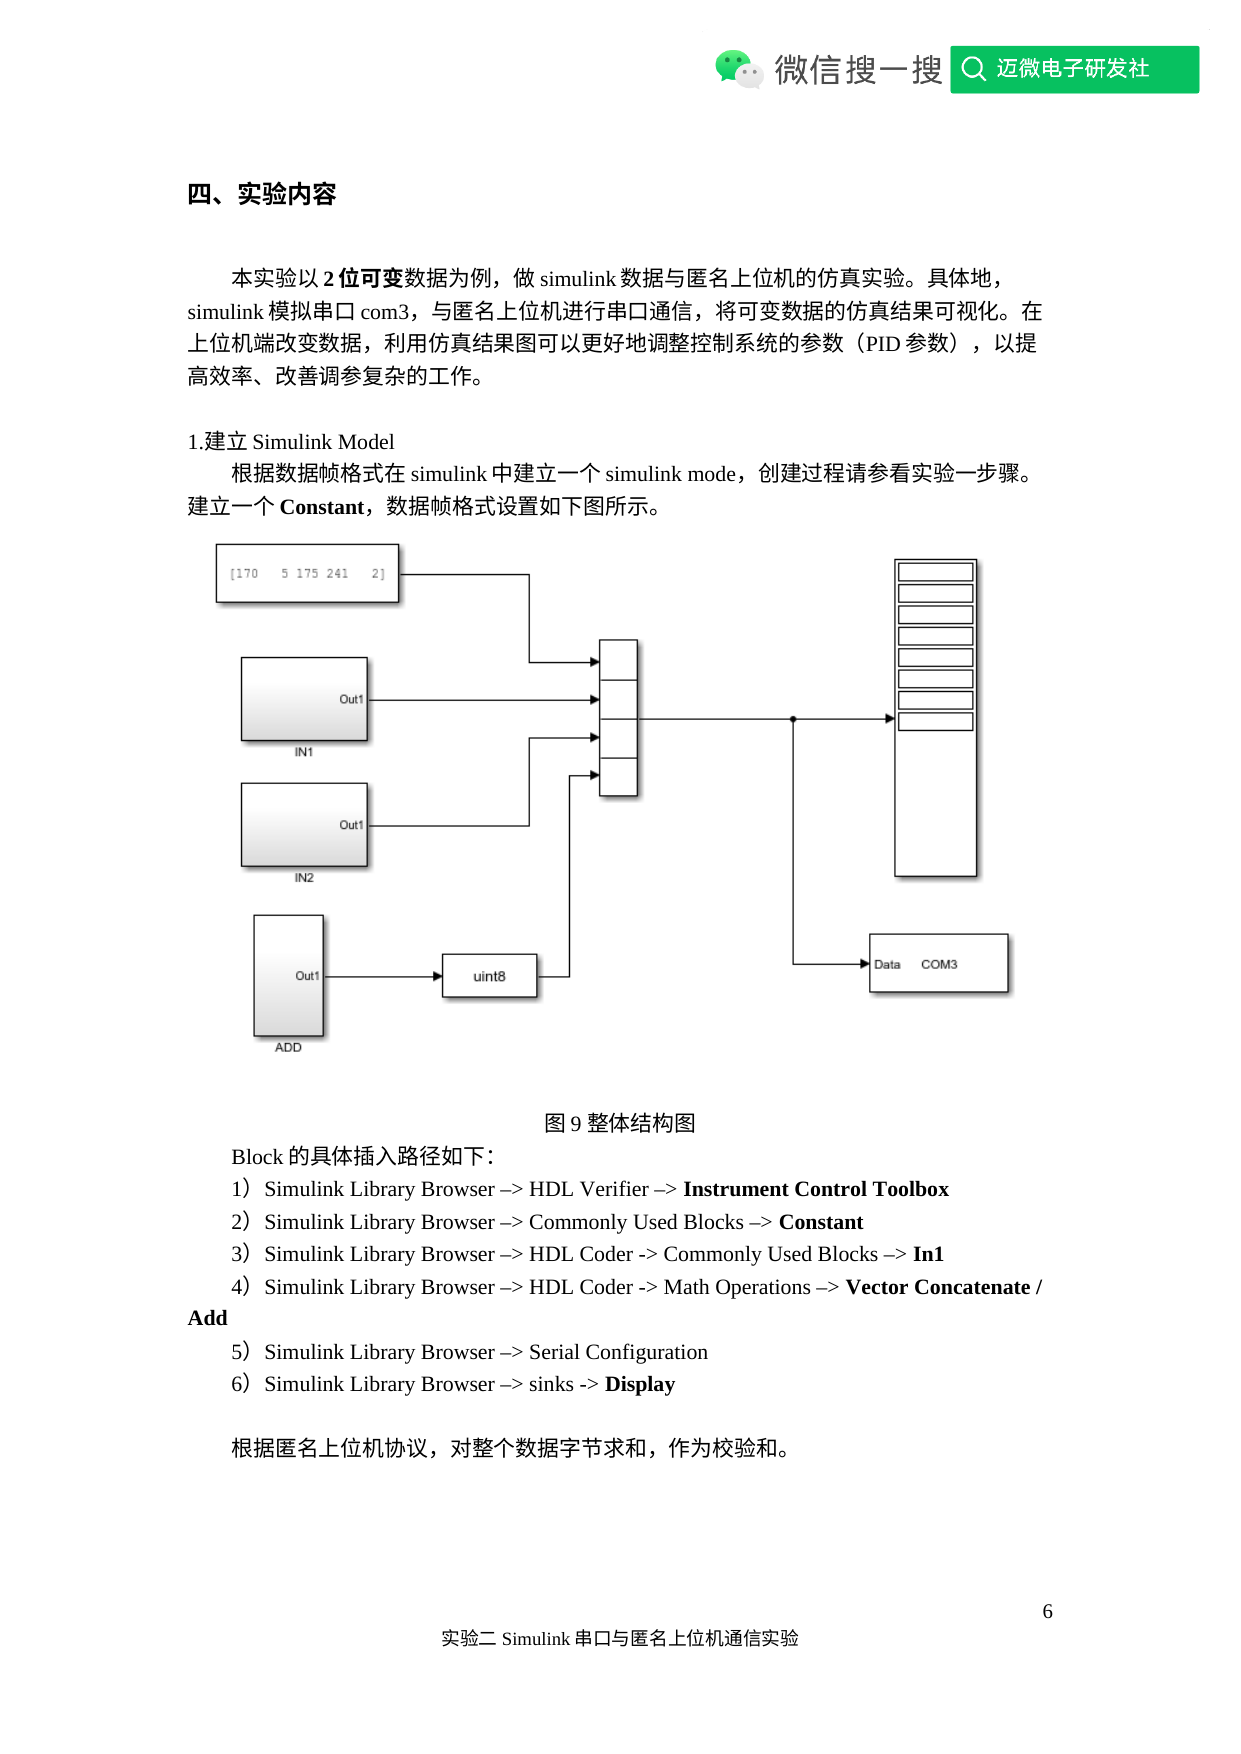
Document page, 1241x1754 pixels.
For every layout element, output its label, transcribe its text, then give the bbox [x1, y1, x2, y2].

text 图9 整体结构图 [187, 1082, 1053, 1138]
text 4）Simulink Library Browser –> HDL Coder -> Math Operations –> Vector Concatenate / Add [187, 1268, 1053, 1333]
text Block的具体插入路径如下： [187, 1138, 1053, 1171]
text 根据匿名上位机协议，对整个数据字节求和，作为校验和。 [187, 1431, 1053, 1463]
picture [700, 29, 1210, 104]
text 本实验以2位可变数据为例，做simulink数据与匿名上位机的仿真实验。具体地，simulink模拟串口com3，与匿名上位机进行串口通信，将可变数据的仿真结果可视化。在上位机端改变数据，利用仿真结果图可以更好地调整控制系统的参数（PID参数），以提高效率、改善调参复杂的工作。 [187, 261, 1053, 391]
text 四、实验内容 [187, 160, 1053, 225]
picture [187, 520, 1054, 1082]
text 根据数据帧格式在simulink中建立一个simulink mode，创建过程请参看实验一步骤。建立一个Constant，数据帧格式设置如下图所示。 [187, 456, 1053, 520]
text 1.建立Simulink Model [187, 423, 1053, 456]
text 5）Simulink Library Browser –> Serial Configuration [187, 1333, 1053, 1366]
text 2）Simulink Library Browser –> Commonly Used Blocks –> Constant [187, 1203, 1053, 1236]
text 6）Simulink Library Browser –> sinks -> Display [187, 1366, 1053, 1398]
text 1）Simulink Library Browser –> HDL Verifier –> Instrument Control Toolbox [187, 1171, 1053, 1203]
text 3）Simulink Library Browser –> HDL Coder -> Commonly Used Blocks –> In1 [187, 1236, 1053, 1268]
